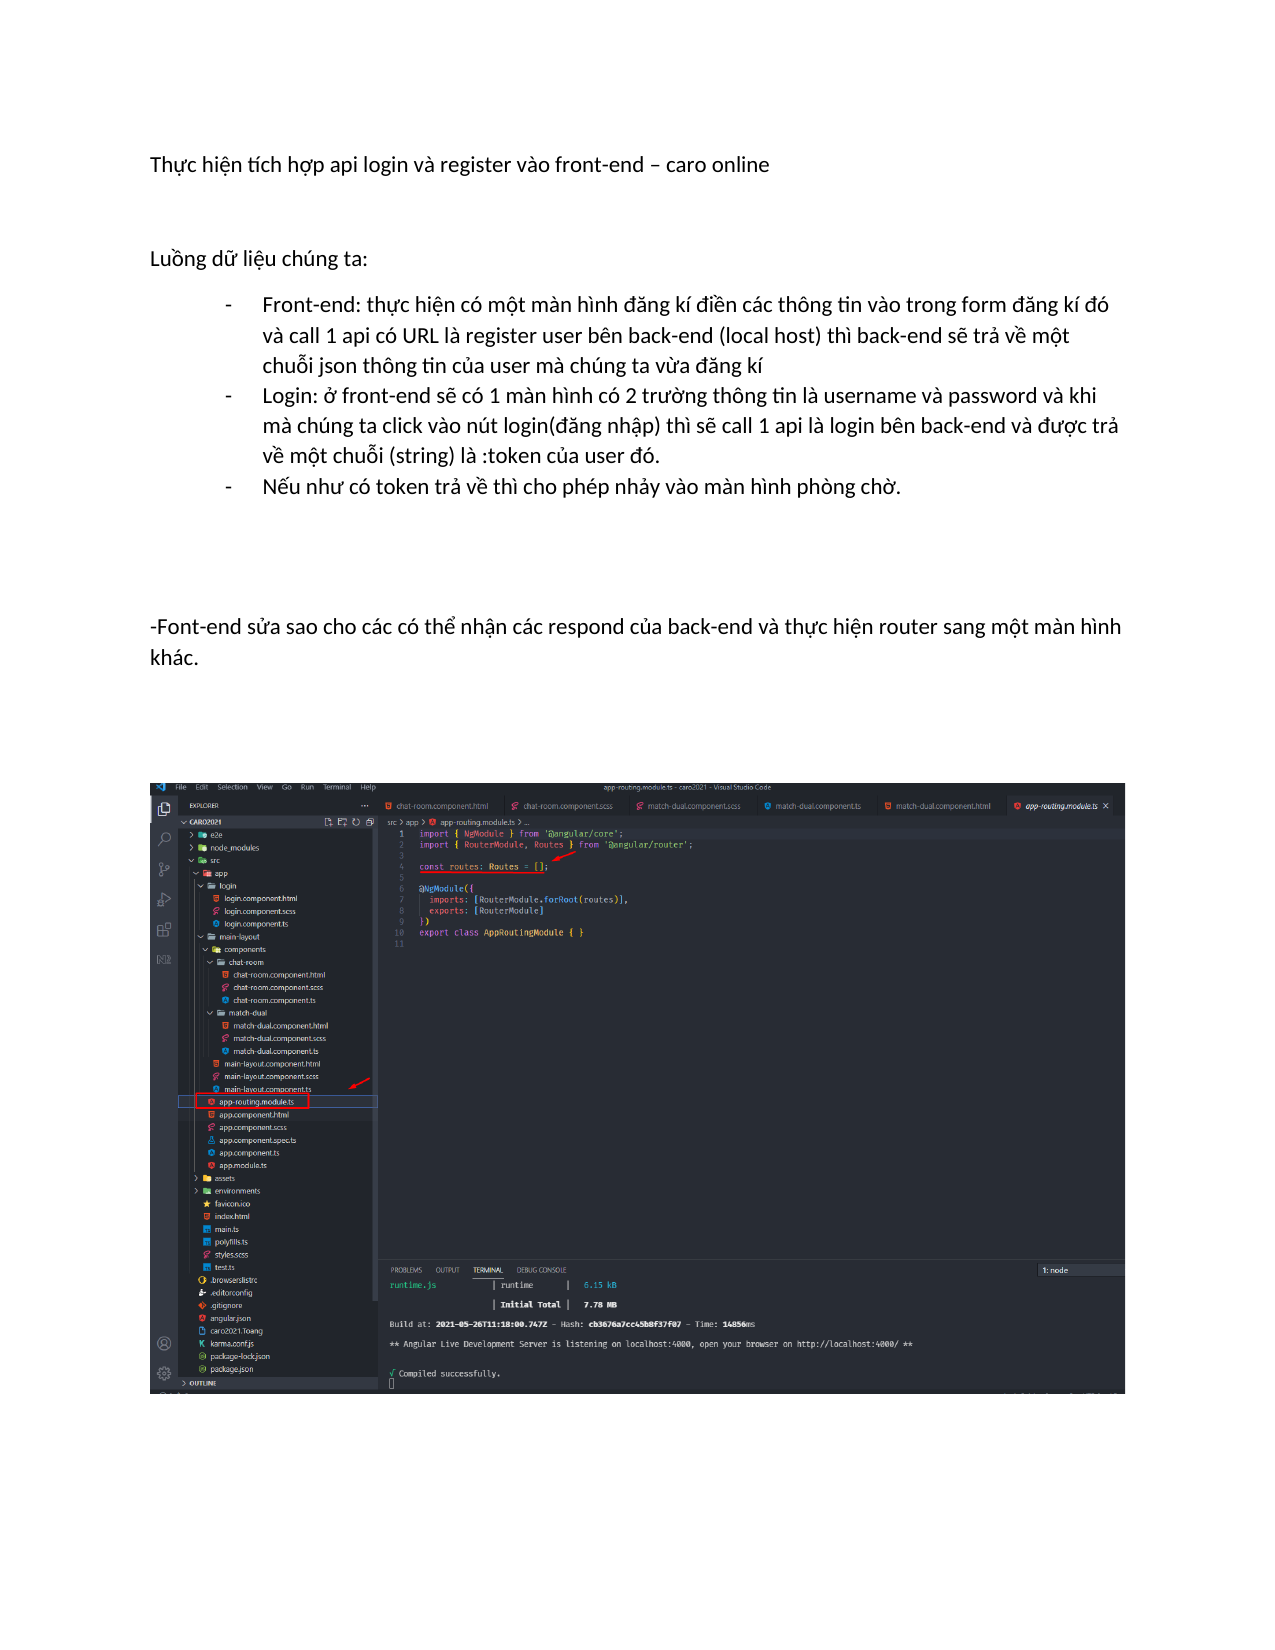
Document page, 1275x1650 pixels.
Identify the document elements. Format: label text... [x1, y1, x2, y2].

list Nếu như có token trả về thì cho phép nhảy vào màn hình phòng chờ. [225, 472, 1125, 500]
list Front-end: thực hiện có một màn hình đăng kí điền các thông tin vào trong form đăng kí đó và call 1 api có URL là register user bên back-end (local host) thì back-end sẽ trả về một chuỗi json thông tin của user mà chúng ta vừa đăng kí [225, 291, 1125, 379]
text Thực hiện tích hợp api login và register vào front-end – caro online [150, 150, 1125, 178]
picture [150, 783, 1125, 1394]
text Luồng dữ liệu chúng ta: [150, 244, 1125, 272]
list Login: ở front-end sẽ có 1 màn hình có 2 trường thông tin là username và password và khi mà chúng ta click vào nút login(đăng nhập) thì sẽ call 1 api là login bên back-end và được trả về một chuỗi (string) là :token của user đó. [225, 381, 1125, 470]
text -Font-end sửa sao cho các có thể nhận các respond của back-end và thực hiện router sang một màn hình khác. [150, 612, 1125, 671]
